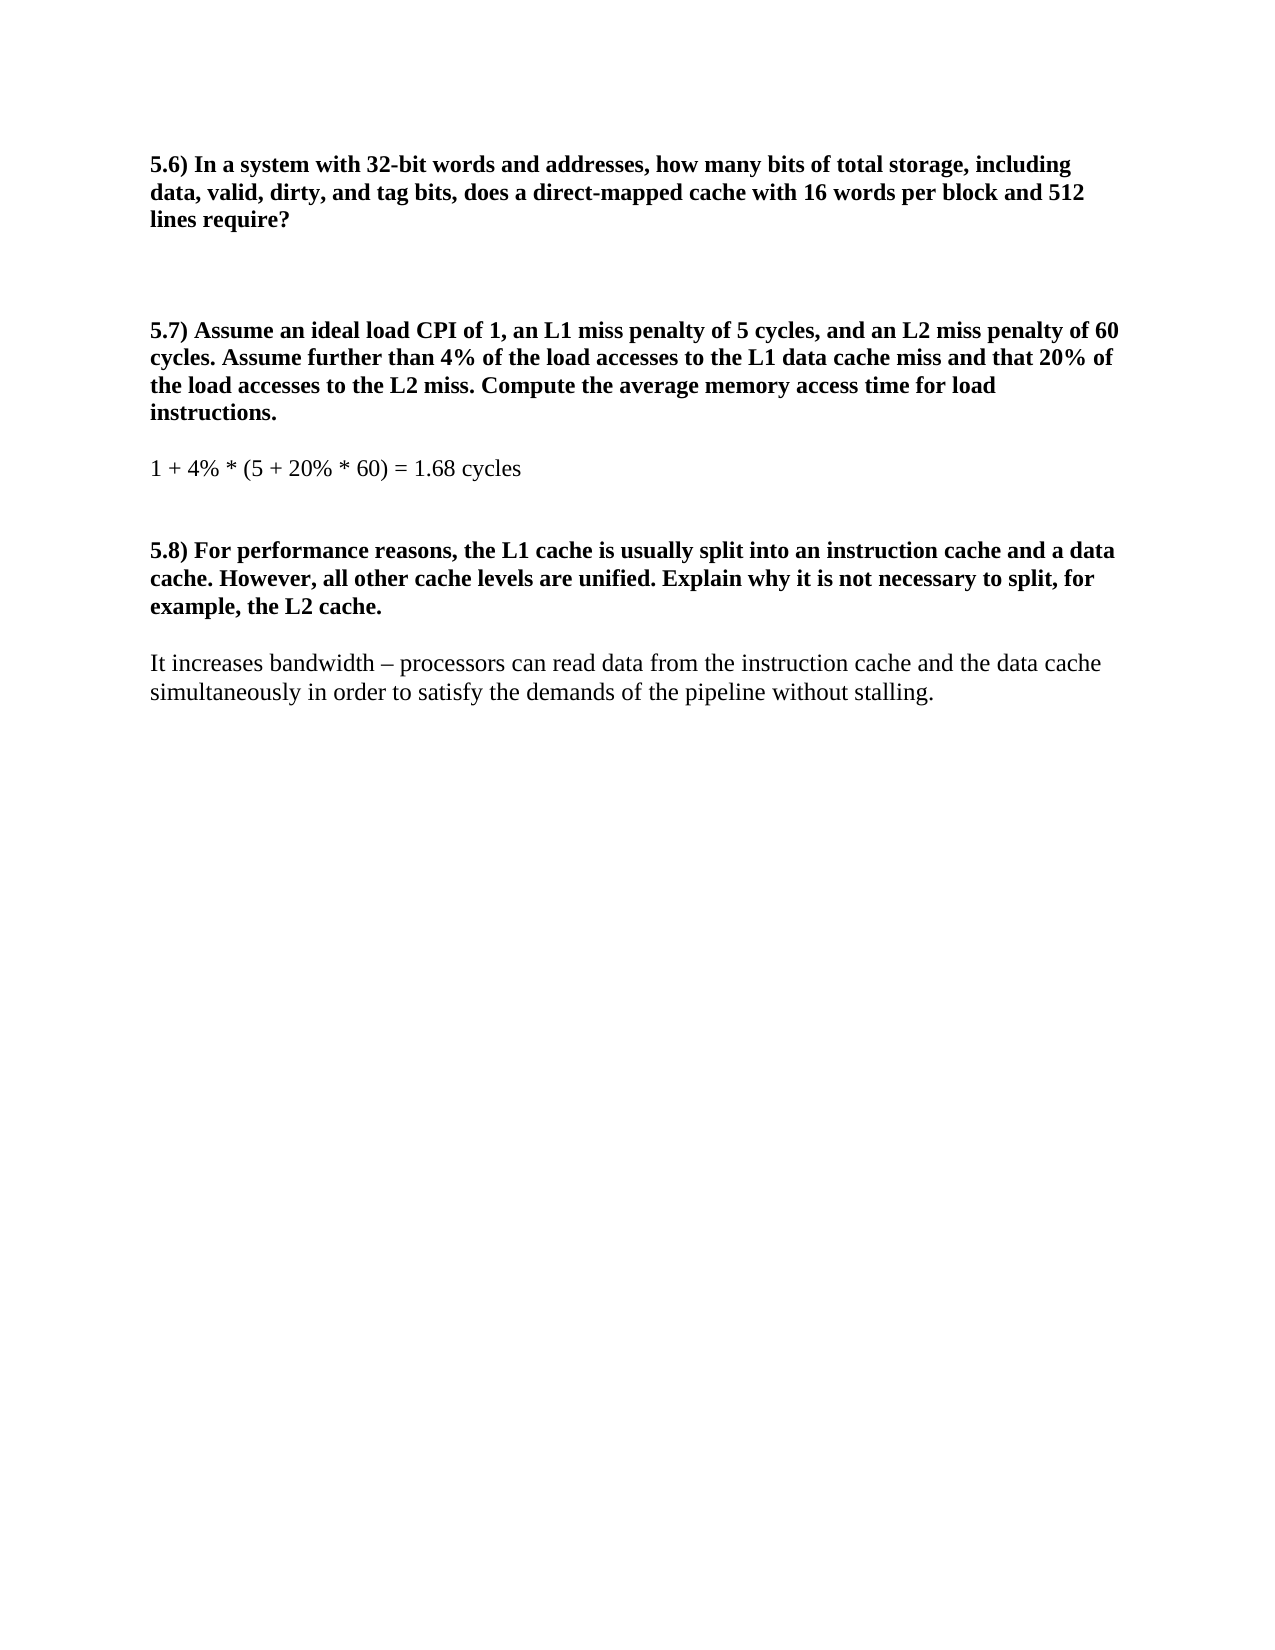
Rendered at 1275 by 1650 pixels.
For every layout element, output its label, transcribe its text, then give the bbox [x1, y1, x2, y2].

text 5.6) In a system with 32-bit words and addresses, how many bits of total storage, including data, valid, dirty, and tag bits, does a direct-mapped cache with 16 words per block and 512 lines require? [150, 150, 1125, 233]
text 1 + 4% * (5 + 20% * 60) = 1.68 cycles [150, 454, 1125, 481]
text 5.8) For performance reasons, the L1 cache is usually split into an instruction cache and a data cache. However, all other cache levels are unified. Explain why it is not necessary to split, for example, the L2 cache. [150, 536, 1125, 619]
text It increases bandwidth – processors can read data from the instruction cache and the data cache simultaneously in order to satisfy the demands of the pipeline without stalling. [150, 648, 1125, 706]
text 5.7) Assume an ideal load CPI of 1, an L1 miss penalty of 5 cycles, and an L2 miss penalty of 60 cycles. Assume further than 4% of the load accesses to the L1 data cache miss and that 20% of the load accesses to the L2 miss. Compute the average memory access time for load instructions. [150, 316, 1125, 426]
